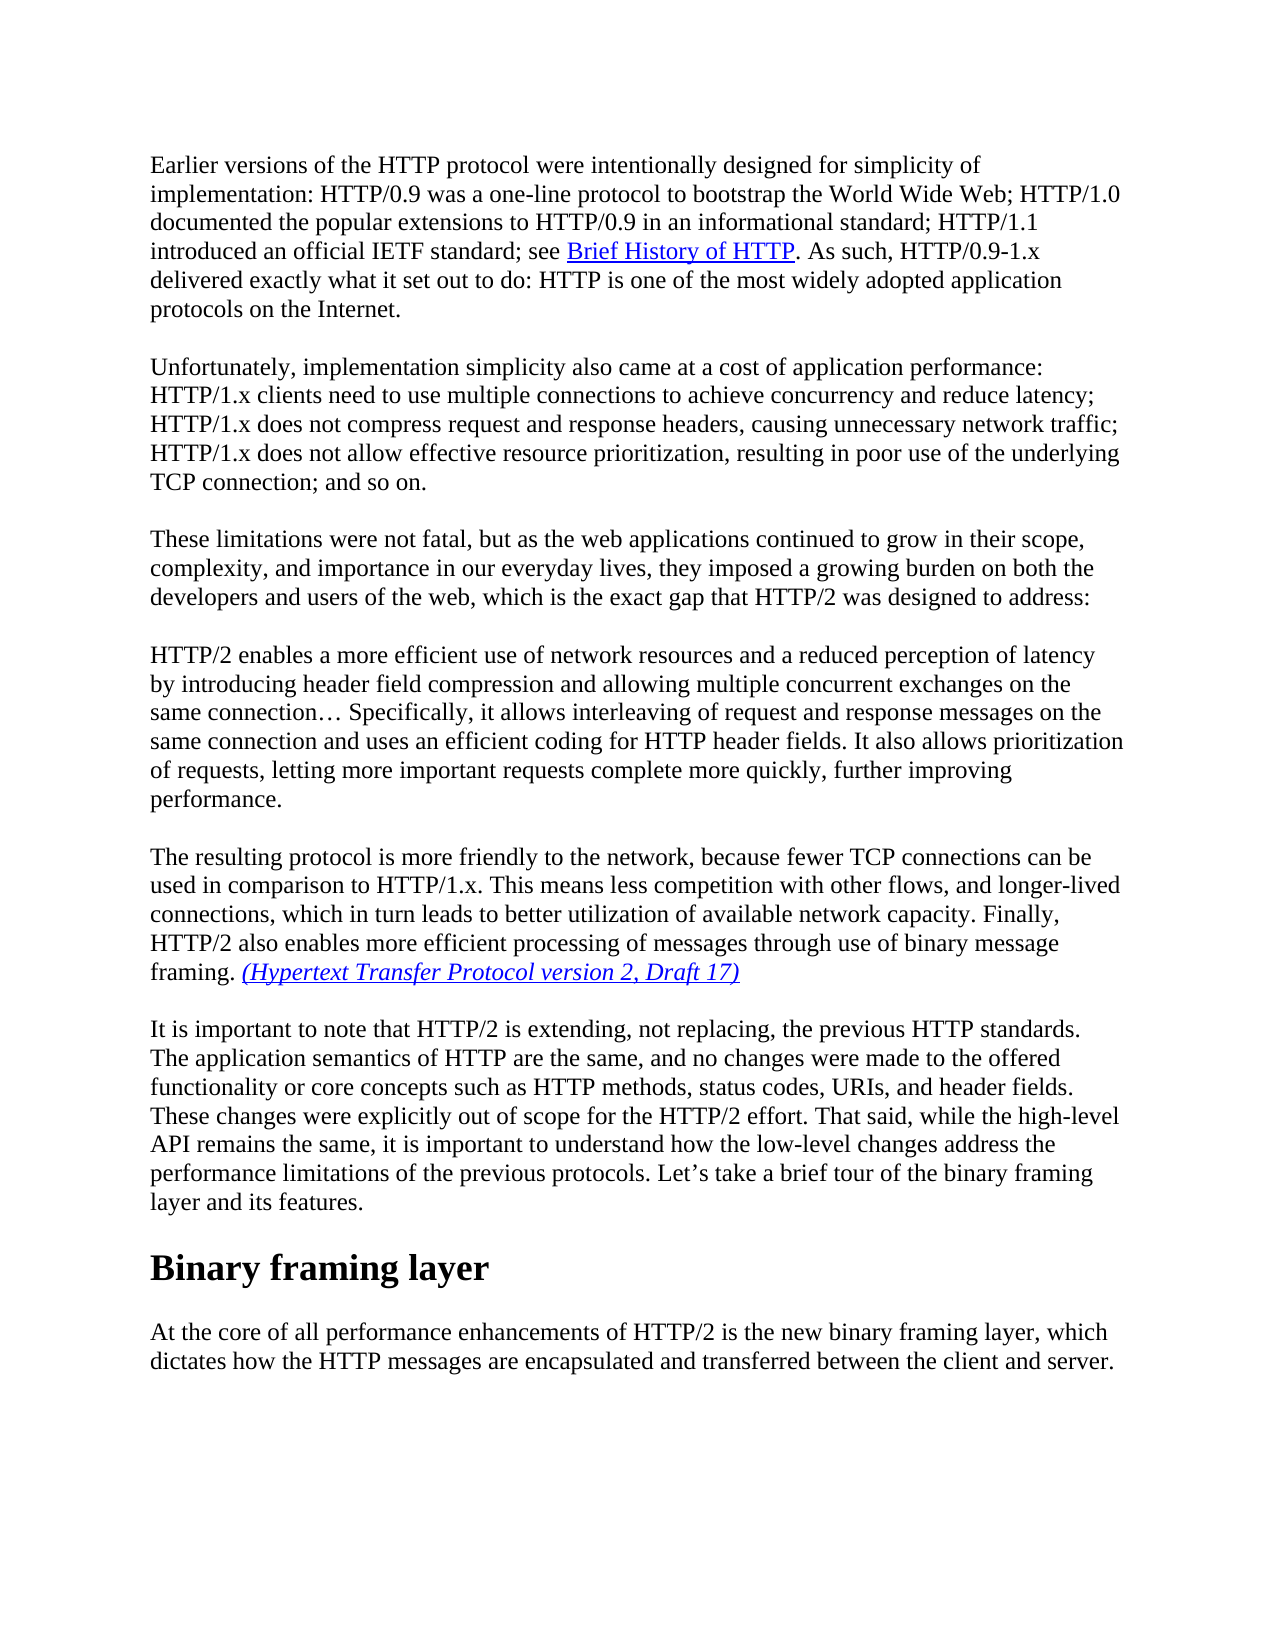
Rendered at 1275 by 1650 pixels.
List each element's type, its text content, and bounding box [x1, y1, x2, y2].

text HTTP/2 enables a more efficient use of network resources and a reduced perception of latency by introducing header field compression and allowing multiple concurrent exchanges on the same connection… Specifically, it allows interleaving of request and response messages on the same connection and uses an efficient coding for HTTP header fields. It also allows prioritization of requests, letting more important requests complete more quickly, further improving performance. [150, 640, 1125, 812]
text Binary framing layer [150, 1245, 1125, 1288]
text At the core of all performance enhancements of HTTP/2 is the new binary framing layer, which dictates how the HTTP messages are encapsulated and transferred between the client and server. [150, 1317, 1125, 1375]
text Earlier versions of the HTTP protocol were intentionally designed for simplicity of implementation: HTTP/0.9 was a one-line protocol to bootstrap the World Wide Web; HTTP/1.0 documented the popular extensions to HTTP/0.9 in an informational standard; HTTP/1.1 introduced an official IETF standard; see Brief History of HTTP. As such, HTTP/0.9-1.x delivered exactly what it set out to do: HTTP is one of the most widely adopted application protocols on the Internet. [150, 150, 1125, 322]
text These limitations were not fatal, but as the web applications continued to grow in their scope, complexity, and importance in our everyday lives, they imposed a growing burden on both the developers and users of the web, which is the exact gap that HTTP/2 was designed to address: [150, 524, 1125, 611]
text It is important to note that HTTP/2 is extending, not replacing, the previous HTTP standards. The application semantics of HTTP are the same, and no changes were made to the offered functionality or core concepts such as HTTP methods, status codes, URIs, and header fields. These changes were explicitly out of scope for the HTTP/2 effort. That said, while the high-level API remains the same, it is important to understand how the low-level changes address the performance limitations of the previous protocols. Let’s take a brief tour of the binary framing layer and its features. [150, 1014, 1125, 1216]
text The resulting protocol is more friendly to the network, because fewer TCP connections can be used in comparison to HTTP/1.x. This means less competition with other flows, and longer-lived connections, which in turn leads to better utilization of available network capacity. Finally, HTTP/2 also enables more efficient processing of messages through use of binary message framing. (Hypertext Transfer Protocol version 2, Draft 17) [150, 842, 1125, 985]
text Unfortunately, implementation simplicity also came at a cost of application performance: HTTP/1.x clients need to use multiple connections to achieve concurrency and reduce latency; HTTP/1.x does not compress request and response headers, causing unnecessary network traffic; HTTP/1.x does not allow effective resource prioritization, resulting in poor use of the underlying TCP connection; and so on. [150, 352, 1125, 495]
